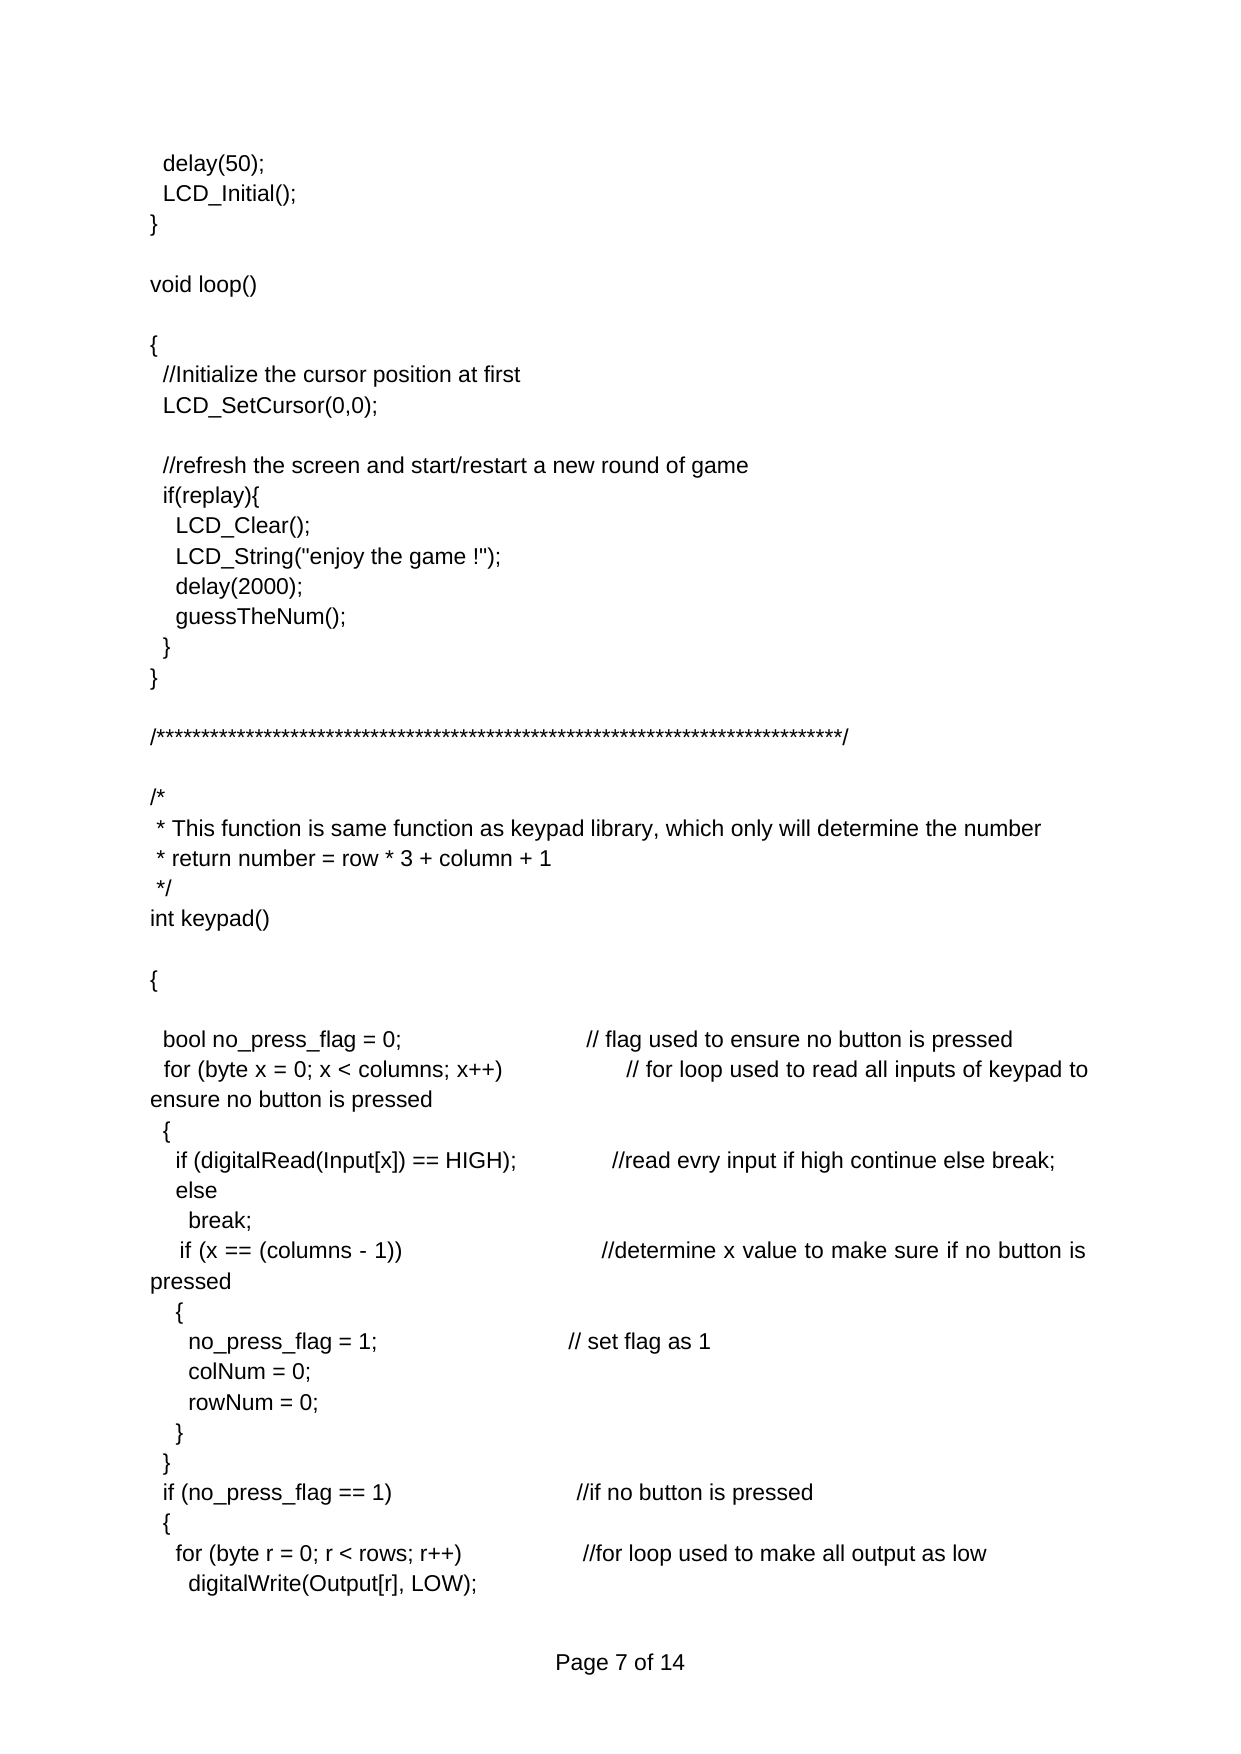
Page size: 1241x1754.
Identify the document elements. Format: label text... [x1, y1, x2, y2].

text colNum = 0; [150, 1358, 1090, 1385]
text delay(50); [150, 150, 1090, 176]
text no_press_flag = 1; // set flag as 1 [150, 1328, 1090, 1354]
text rowNum = 0; [150, 1388, 1090, 1415]
text int keypad() [150, 905, 1090, 932]
text LCD_Initial(); [150, 180, 1090, 207]
text guessTheNum(); [150, 603, 1090, 629]
text */ [150, 875, 1090, 901]
text LCD_SetCursor(0,0); [150, 392, 1090, 418]
text { [150, 1509, 1090, 1536]
text //refresh the screen and start/restart a new round of game [150, 452, 1090, 478]
text * This function is same function as keypad library, which only will determine the number [150, 814, 1090, 841]
text { [150, 966, 1090, 992]
text } [150, 663, 1090, 690]
text digitalWrite(Output[r], LOW); [150, 1570, 1090, 1596]
text } [150, 210, 1090, 237]
text delay(2000); [150, 573, 1090, 599]
text } [150, 1419, 1090, 1445]
text break; [150, 1207, 1090, 1234]
text /* [150, 784, 1090, 811]
text } [150, 633, 1090, 660]
text if (x == (columns - 1)) //determine x value to make sure if no button is pressed [150, 1237, 1090, 1294]
text { [150, 1298, 1090, 1324]
text { [150, 331, 1090, 358]
text LCD_String("enjoy the game !"); [150, 543, 1090, 569]
text for (byte x = 0; x < columns; x++) // for loop used to read all inputs of keypad to ensure no button is pressed [150, 1056, 1090, 1113]
text { [150, 1117, 1090, 1143]
text void loop() [150, 271, 1090, 297]
text * return number = row * 3 + column + 1 [150, 845, 1090, 871]
text if(replay){ [150, 482, 1090, 509]
text if (no_press_flag == 1) //if no button is pressed [150, 1479, 1090, 1506]
text for (byte r = 0; r < rows; r++) //for loop used to make all output as low [150, 1539, 1090, 1566]
text } [150, 1449, 1090, 1475]
text if (digitalRead(Input[x]) == HIGH); //read evry input if high continue else break; [150, 1147, 1090, 1173]
text bool no_press_flag = 0; // flag used to ensure no button is pressed [150, 1026, 1090, 1052]
text else [150, 1177, 1090, 1203]
text //Initialize the cursor position at first [150, 361, 1090, 388]
text LCD_Clear(); [150, 512, 1090, 539]
text /*****************************************************************************/ [150, 724, 1090, 750]
